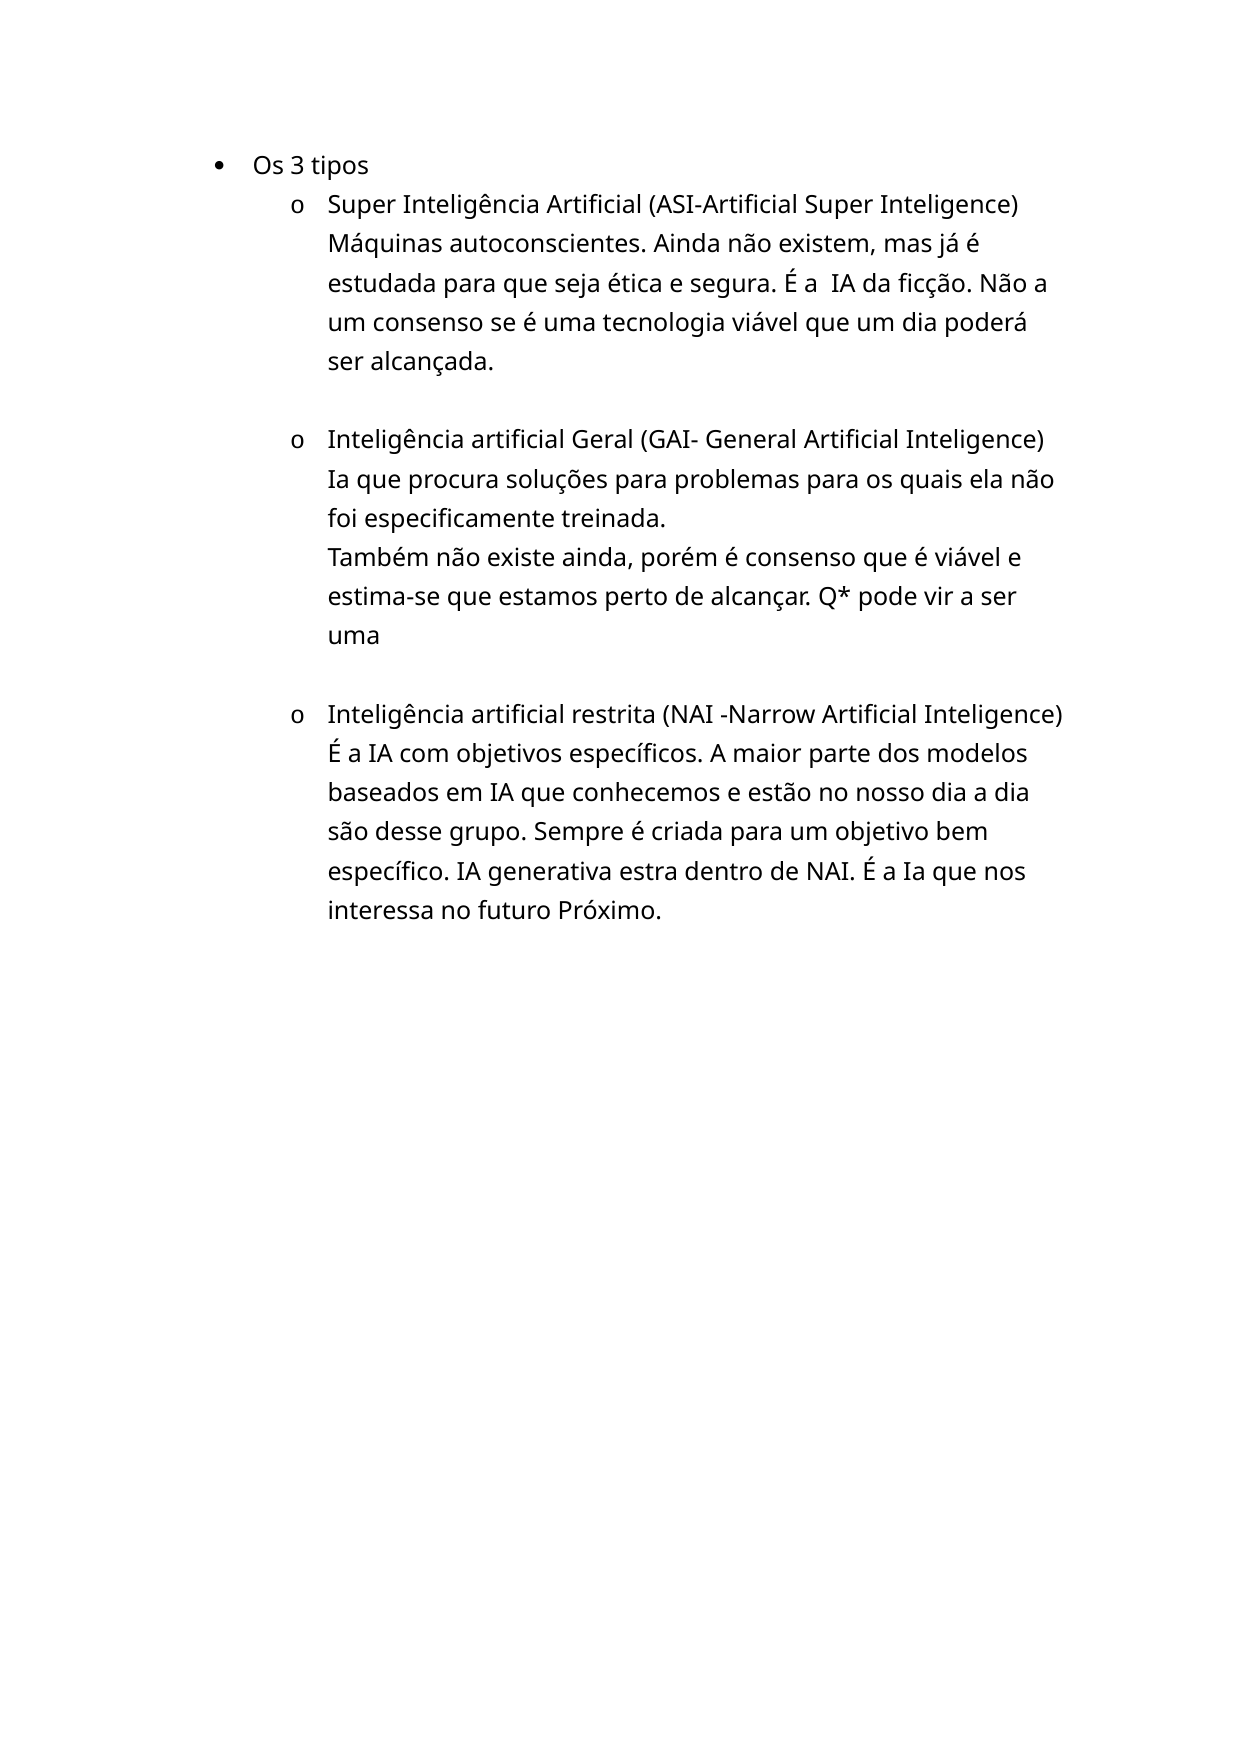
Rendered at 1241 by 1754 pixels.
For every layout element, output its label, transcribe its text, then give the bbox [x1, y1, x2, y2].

list Os 3 tipos [215, 148, 1063, 182]
list Ia que procura soluções para problemas para os quais ela não foi especificamente treinada. [327, 461, 1063, 534]
list É a IA com objetivos específicos. A maior parte dos modelos baseados em IA que conhecemos e estão no nosso dia a dia são desse grupo. Sempre é criada para um objetivo bem específico. IA generativa estra dentro de NAI. É a Ia que nos interessa no futuro Próximo. [327, 736, 1063, 926]
list Máquinas autoconscientes. Ainda não existem, mas já é estudada para que seja ética e segura. É a IA da ficção. Não a um consenso se é uma tecnologia viável que um dia poderá ser alcançada. [327, 226, 1063, 378]
list Também não existe ainda, porém é consenso que é viável e estima-se que estamos perto de alcançar. Q* pode vir a ser uma [327, 540, 1063, 652]
list Inteligência artificial restrita (NAI -Narrow Artificial Inteligence) [290, 696, 1063, 731]
list Inteligência artificial Geral (GAI- General Artificial Inteligence) [290, 422, 1063, 456]
list Super Inteligência Artificial (ASI-Artificial Super Inteligence) [290, 187, 1063, 221]
